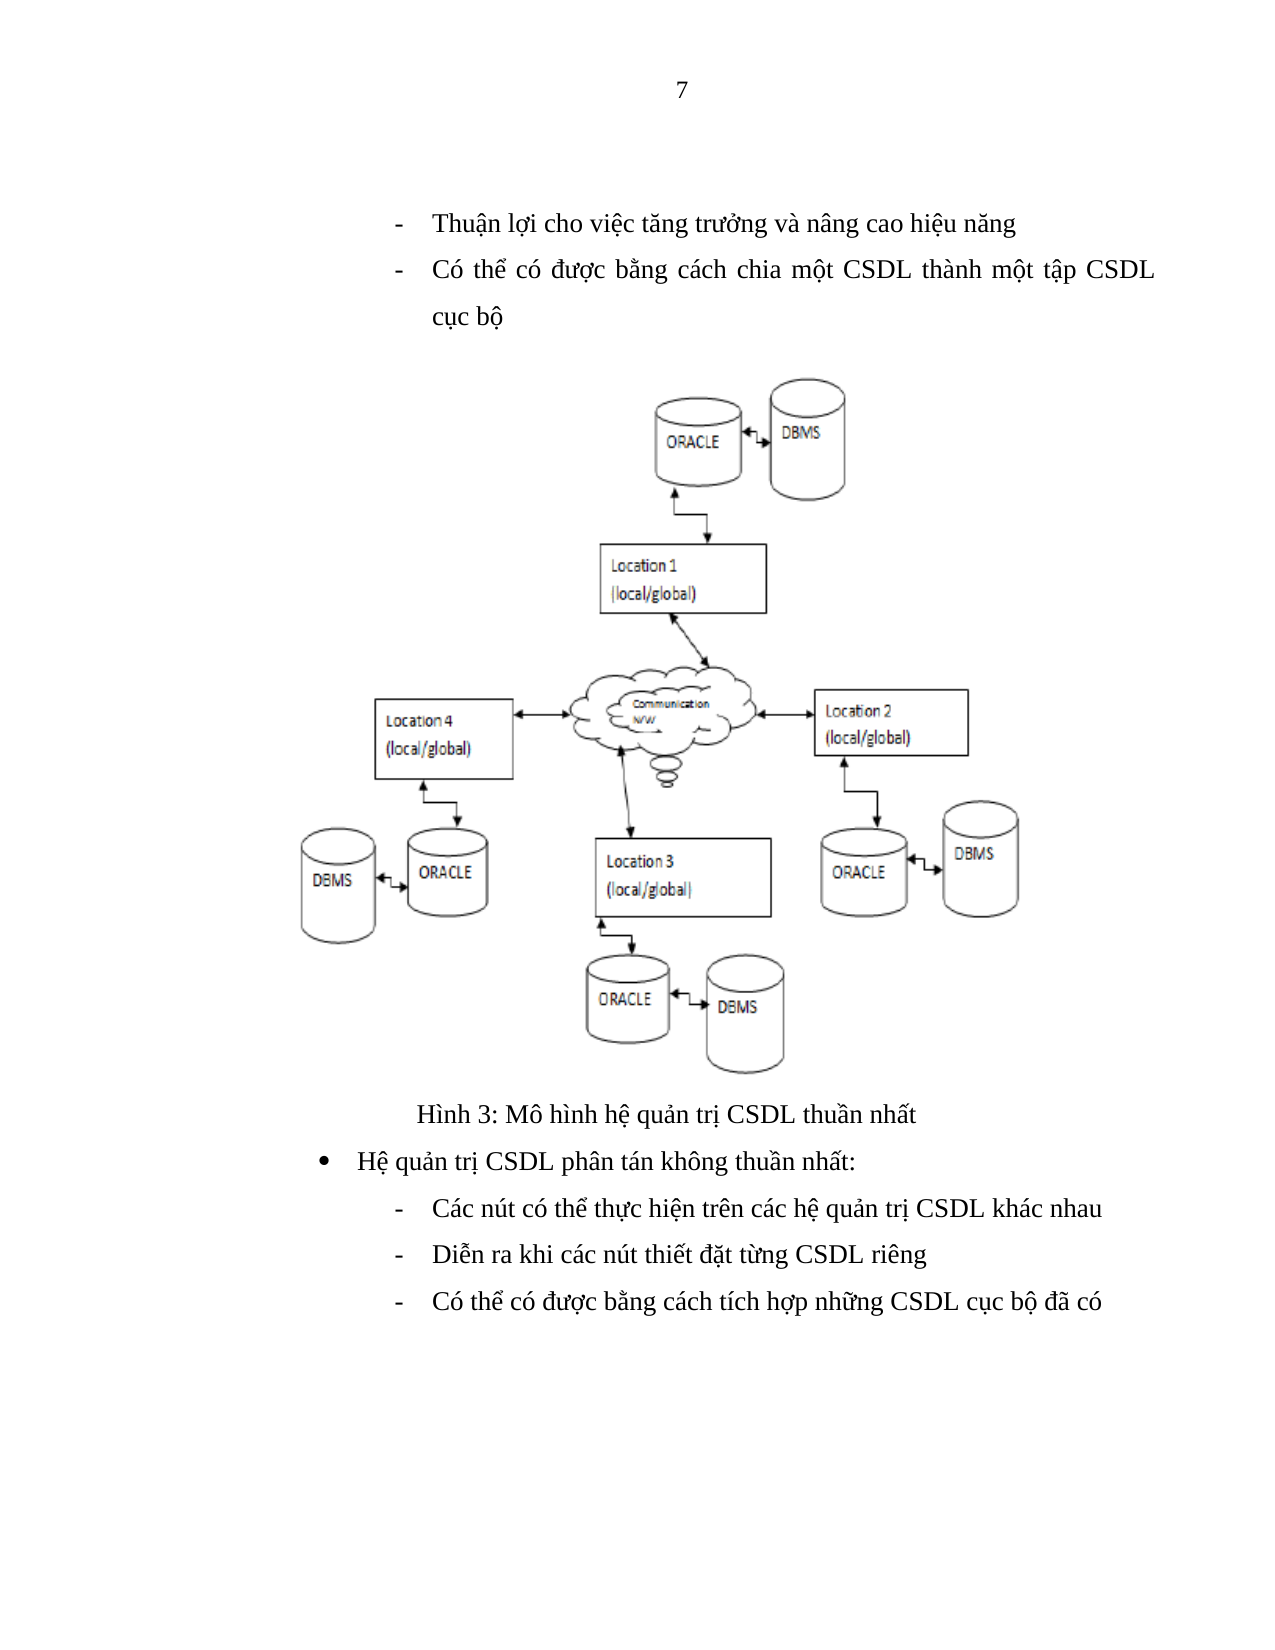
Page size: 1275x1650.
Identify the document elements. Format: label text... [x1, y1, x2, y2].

list Thuận lợi cho việc tăng trưởng và nâng cao hiệu năng [394, 207, 1157, 238]
picture [284, 345, 1049, 1090]
list Các nút có thể thực hiện trên các hệ quản trị CSDL khác nhau [394, 1192, 1157, 1223]
list Có thể có được bằng cách chia một CSDL thành một tập CSDL cục bộ [394, 253, 1157, 331]
list Có thể có được bằng cách tích hợp những CSDL cục bộ đã có [394, 1285, 1157, 1316]
list Diễn ra khi các nút thiết đặt từng CSDL riêng [394, 1239, 1157, 1270]
